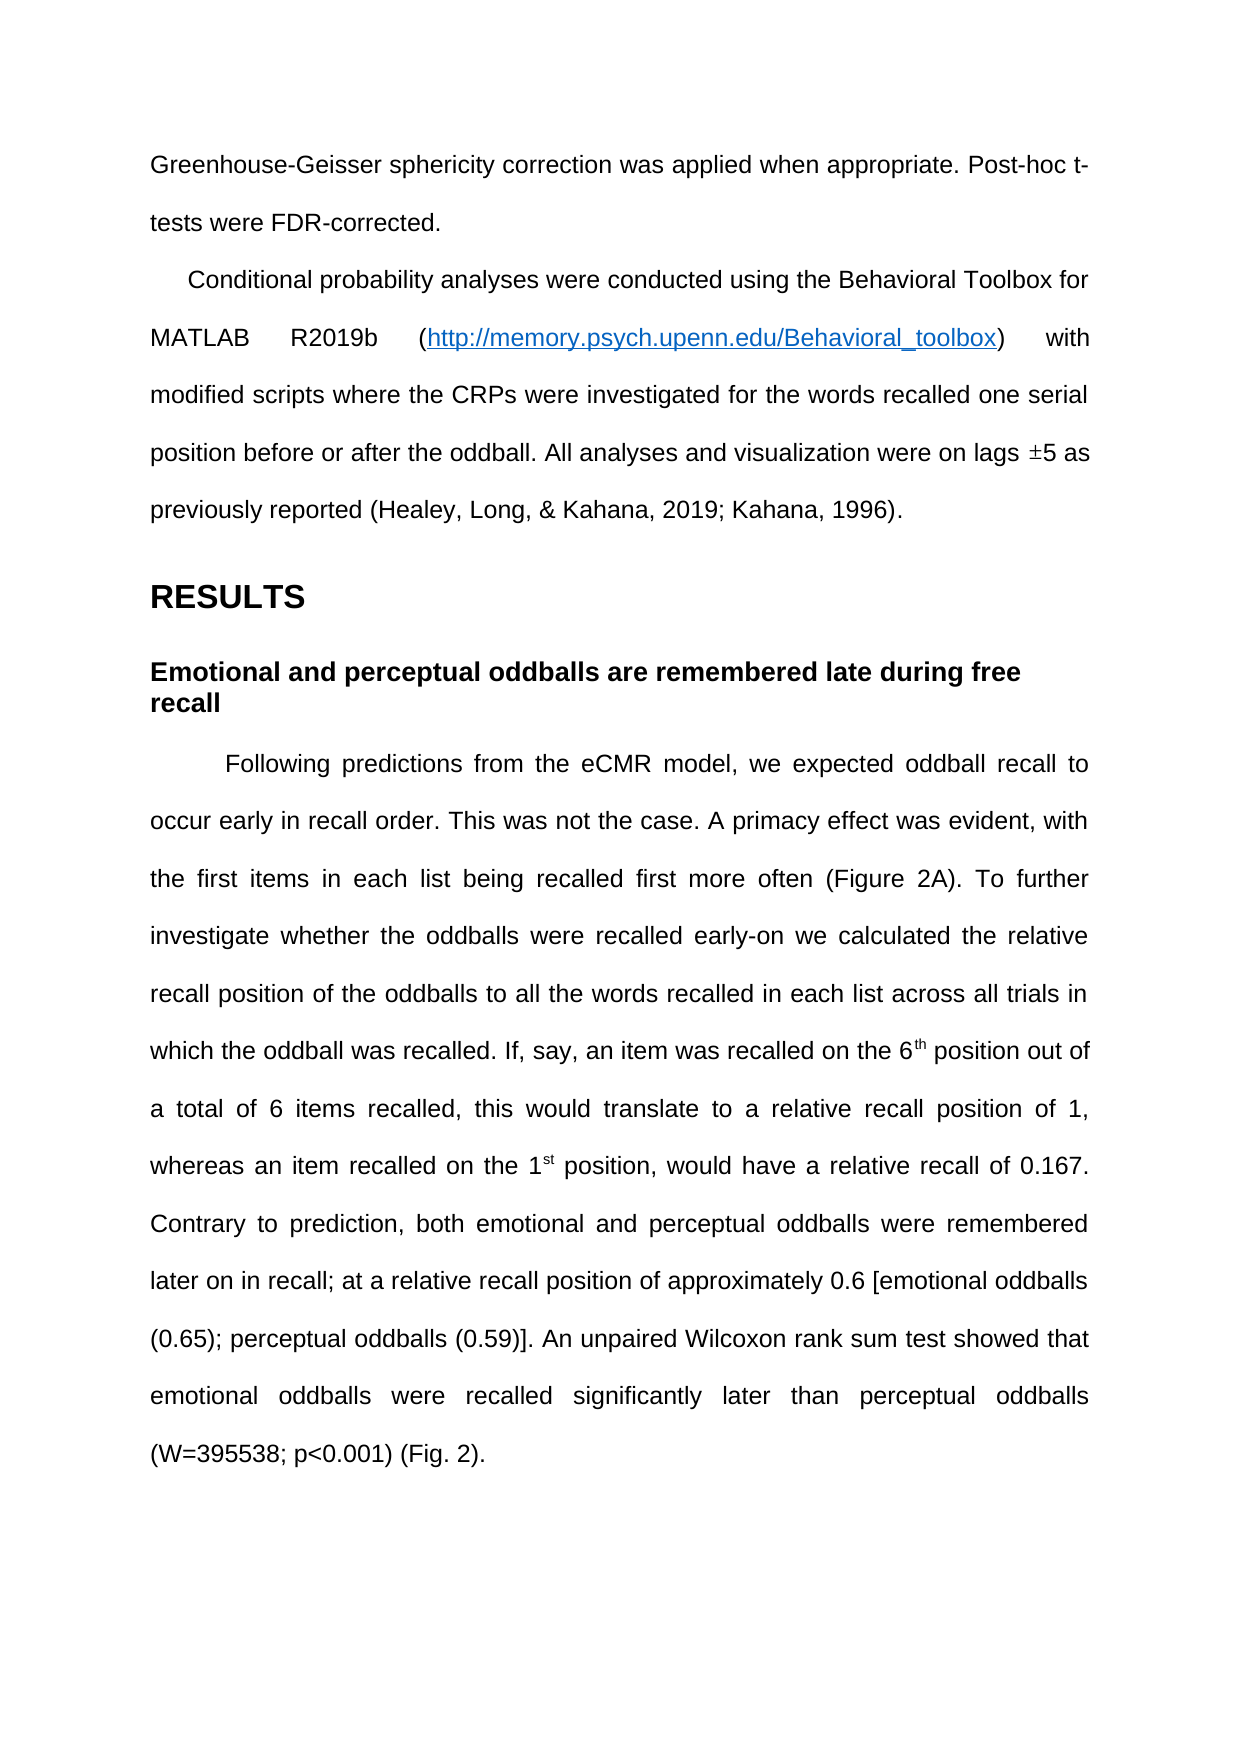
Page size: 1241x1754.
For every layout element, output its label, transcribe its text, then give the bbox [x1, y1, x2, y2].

subtitle Emotional and perceptual oddballs are remembered late during free recall [150, 656, 1090, 718]
subtitle RESULTS [150, 577, 1090, 616]
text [150, 150, 1090, 236]
text Following predictions from the eCMR model, we expected oddball recall to occur early in recall order. This was not the case. A primacy effect was evident, with the first items in each list being recalled first more often (Figure 2A). To further investigate whether the oddballs were recalled early-on we calculated the relative recall position of the oddballs to all the words recalled in each list across all trials in which the oddball was recalled. If, say, an item was recalled on the 6th position out of a total of 6 items recalled, this would translate to a relative recall position of 1, whereas an item recalled on the 1st position, would have a relative recall of 0.167. Contrary to prediction, both emotional and perceptual oddballs were remembered later on in recall; at a relative recall position of approximately 0.6 [emotional oddballs (0.65); perceptual oddballs (0.59)]. An unpaired Wilcoxon rank sum test showed that emotional oddballs were recalled significantly later than perceptual oddballs (W=395538; p<0.001) (Fig. 2). [150, 748, 1090, 1467]
text Conditional probability analyses were conducted using the Behavioral Toolbox for MATLAB R2019b (http://memory.psych.upenn.edu/Behavioral_toolbox) with modified scripts where the CRPs were investigated for the words recalled one serial position before or after the oddball. All analyses and visualization were on lags 5 as previously reported (Healey, Long, & Kahana, 2019; Kahana, 1996). [150, 265, 1090, 524]
